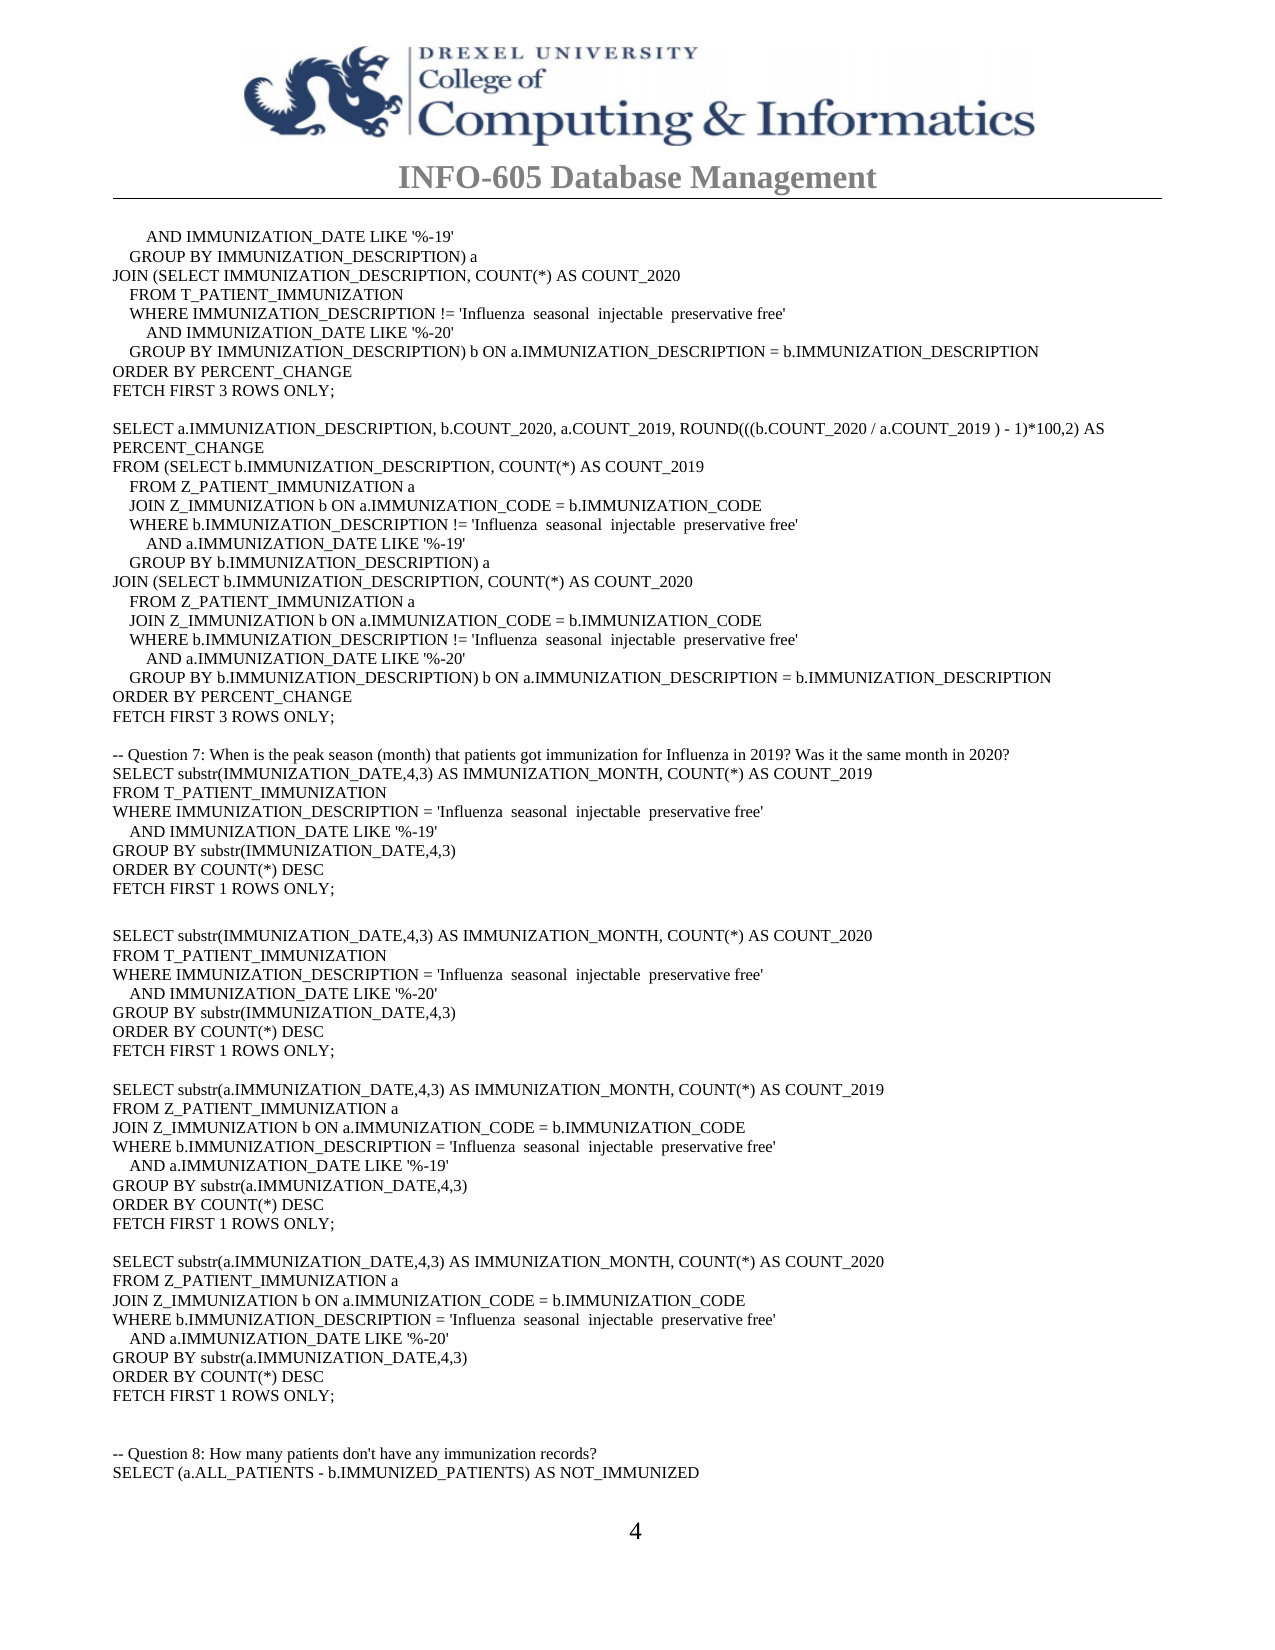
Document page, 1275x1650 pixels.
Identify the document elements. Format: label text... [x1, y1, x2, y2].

text FETCH FIRST 1 ROWS ONLY; [112, 1386, 1162, 1405]
text ORDER BY COUNT(*) DESC [112, 1367, 1162, 1386]
text AND IMMUNIZATION_DATE LIKE '%-20' [112, 323, 1162, 342]
text AND a.IMMUNIZATION_DATE LIKE '%-19' [112, 1156, 1162, 1175]
text WHERE b.IMMUNIZATION_DESCRIPTION != 'Influenza seasonal injectable preservative free' [112, 515, 1162, 534]
text FROM (SELECT b.IMMUNIZATION_DESCRIPTION, COUNT(*) AS COUNT_2019 [112, 457, 1162, 476]
text GROUP BY substr(a.IMMUNIZATION_DATE,4,3) [112, 1175, 1162, 1194]
text WHERE b.IMMUNIZATION_DESCRIPTION = 'Influenza seasonal injectable preservative free' [112, 1309, 1162, 1329]
text AND IMMUNIZATION_DATE LIKE '%-19' [112, 227, 1162, 246]
text ORDER BY COUNT(*) DESC [112, 1194, 1162, 1214]
text ORDER BY PERCENT_CHANGE [112, 687, 1162, 706]
text ORDER BY PERCENT_CHANGE [112, 361, 1162, 381]
text WHERE IMMUNIZATION_DESCRIPTION = 'Influenza seasonal injectable preservative free' [112, 802, 1162, 821]
text FROM Z_PATIENT_IMMUNIZATION a [112, 476, 1162, 496]
text AND a.IMMUNIZATION_DATE LIKE '%-19' [112, 534, 1162, 553]
text FROM Z_PATIENT_IMMUNIZATION a [112, 591, 1162, 611]
text ORDER BY COUNT(*) DESC [112, 860, 1162, 879]
text GROUP BY substr(a.IMMUNIZATION_DATE,4,3) [112, 1348, 1162, 1367]
text -- Question 8: How many patients don't have any immunization records? [112, 1444, 1162, 1463]
text GROUP BY IMMUNIZATION_DESCRIPTION) a [112, 246, 1162, 266]
text WHERE IMMUNIZATION_DESCRIPTION = 'Influenza seasonal injectable preservative free' [112, 964, 1162, 984]
text AND IMMUNIZATION_DATE LIKE '%-20' [112, 984, 1162, 1003]
text AND IMMUNIZATION_DATE LIKE '%-19' [112, 821, 1162, 841]
text WHERE b.IMMUNIZATION_DESCRIPTION = 'Influenza seasonal injectable preservative free' [112, 1137, 1162, 1156]
text FROM Z_PATIENT_IMMUNIZATION a [112, 1099, 1162, 1118]
text JOIN Z_IMMUNIZATION b ON a.IMMUNIZATION_CODE = b.IMMUNIZATION_CODE [112, 1118, 1162, 1137]
text FROM T_PATIENT_IMMUNIZATION [112, 945, 1162, 964]
text FROM T_PATIENT_IMMUNIZATION [112, 285, 1162, 304]
text GROUP BY substr(IMMUNIZATION_DATE,4,3) [112, 841, 1162, 860]
text SELECT substr(a.IMMUNIZATION_DATE,4,3) AS IMMUNIZATION_MONTH, COUNT(*) AS COUNT_2020 [112, 1252, 1162, 1271]
text JOIN (SELECT b.IMMUNIZATION_DESCRIPTION, COUNT(*) AS COUNT_2020 [112, 572, 1162, 591]
text SELECT (a.ALL_PATIENTS - b.IMMUNIZED_PATIENTS) AS NOT_IMMUNIZED [112, 1463, 1162, 1482]
text GROUP BY IMMUNIZATION_DESCRIPTION) b ON a.IMMUNIZATION_DESCRIPTION = b.IMMUNIZATION_DESCRIPTION [112, 342, 1162, 361]
text JOIN Z_IMMUNIZATION b ON a.IMMUNIZATION_CODE = b.IMMUNIZATION_CODE [112, 1290, 1162, 1309]
text SELECT substr(a.IMMUNIZATION_DATE,4,3) AS IMMUNIZATION_MONTH, COUNT(*) AS COUNT_2019 [112, 1079, 1162, 1099]
text FROM T_PATIENT_IMMUNIZATION [112, 783, 1162, 802]
text FETCH FIRST 1 ROWS ONLY; [112, 1214, 1162, 1233]
text FETCH FIRST 1 ROWS ONLY; [112, 1041, 1162, 1060]
text FROM Z_PATIENT_IMMUNIZATION a [112, 1271, 1162, 1290]
text WHERE IMMUNIZATION_DESCRIPTION != 'Influenza seasonal injectable preservative free' [112, 304, 1162, 323]
text AND a.IMMUNIZATION_DATE LIKE '%-20' [112, 1329, 1162, 1348]
text FETCH FIRST 3 ROWS ONLY; [112, 706, 1162, 726]
text GROUP BY b.IMMUNIZATION_DESCRIPTION) a [112, 553, 1162, 572]
text WHERE b.IMMUNIZATION_DESCRIPTION != 'Influenza seasonal injectable preservative free' [112, 630, 1162, 649]
text SELECT a.IMMUNIZATION_DESCRIPTION, b.COUNT_2020, a.COUNT_2019, ROUND(((b.COUNT_2020 / a.COUNT_2019 ) - 1)*100,2) AS PERCENT_CHANGE [112, 419, 1162, 457]
text JOIN Z_IMMUNIZATION b ON a.IMMUNIZATION_CODE = b.IMMUNIZATION_CODE [112, 496, 1162, 515]
text ORDER BY COUNT(*) DESC [112, 1022, 1162, 1041]
text SELECT substr(IMMUNIZATION_DATE,4,3) AS IMMUNIZATION_MONTH, COUNT(*) AS COUNT_2019 [112, 764, 1162, 783]
text JOIN Z_IMMUNIZATION b ON a.IMMUNIZATION_CODE = b.IMMUNIZATION_CODE [112, 611, 1162, 630]
text JOIN (SELECT IMMUNIZATION_DESCRIPTION, COUNT(*) AS COUNT_2020 [112, 266, 1162, 285]
text -- Question 7: When is the peak season (month) that patients got immunization for Influenza in 2019? Was it the same month in 2020? [112, 745, 1162, 764]
text AND a.IMMUNIZATION_DATE LIKE '%-20' [112, 649, 1162, 668]
text SELECT substr(IMMUNIZATION_DATE,4,3) AS IMMUNIZATION_MONTH, COUNT(*) AS COUNT_2020 [112, 926, 1162, 945]
text GROUP BY b.IMMUNIZATION_DESCRIPTION) b ON a.IMMUNIZATION_DESCRIPTION = b.IMMUNIZATION_DESCRIPTION [112, 668, 1162, 687]
text FETCH FIRST 1 ROWS ONLY; [112, 879, 1162, 898]
picture [142, 0, 1133, 158]
text FETCH FIRST 3 ROWS ONLY; [112, 381, 1162, 400]
text GROUP BY substr(IMMUNIZATION_DATE,4,3) [112, 1003, 1162, 1022]
